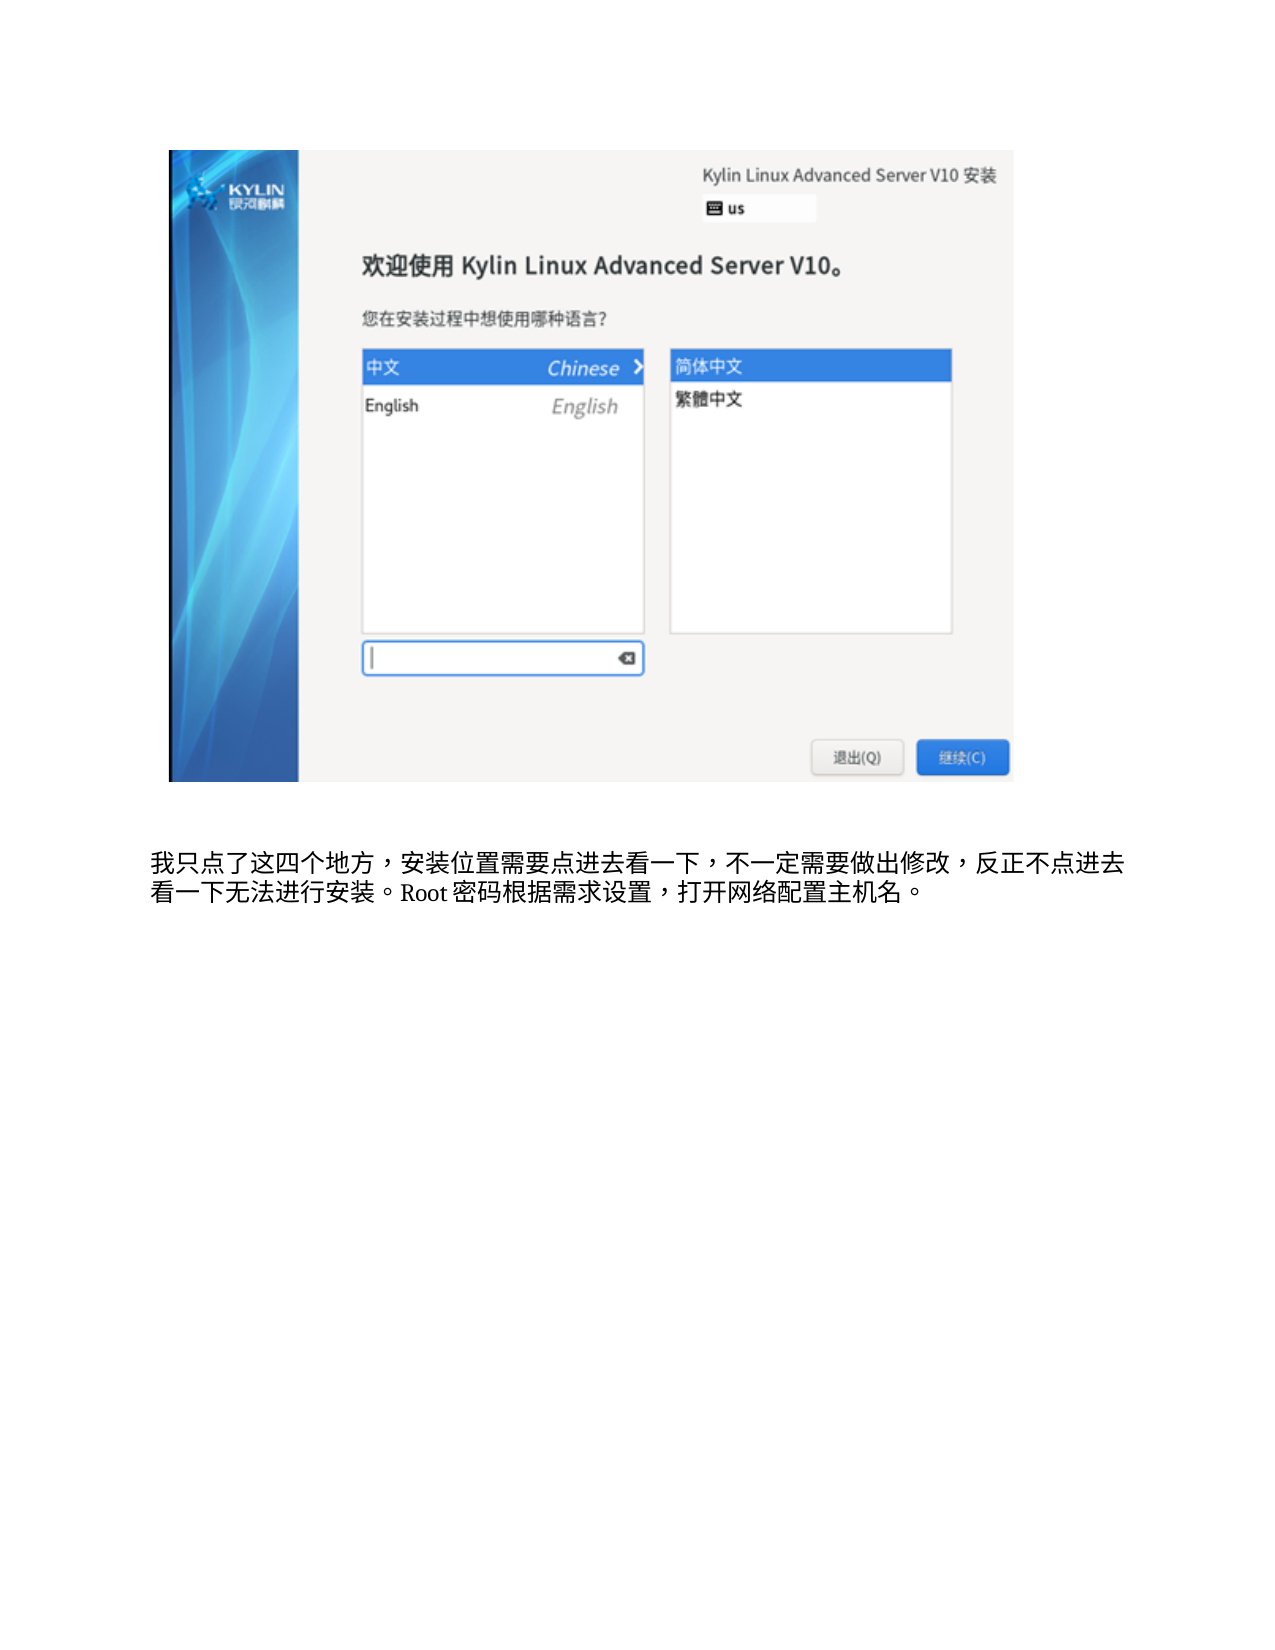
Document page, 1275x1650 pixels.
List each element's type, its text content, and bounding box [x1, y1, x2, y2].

text 我只点了这四个地方，安装位置需要点进去看一下，不一定需要做出修改，反正不点进去看一下无法进行安装。Root密码根据需求设置，打开网络配置主机名。 [150, 850, 1125, 907]
picture [168, 150, 1014, 782]
